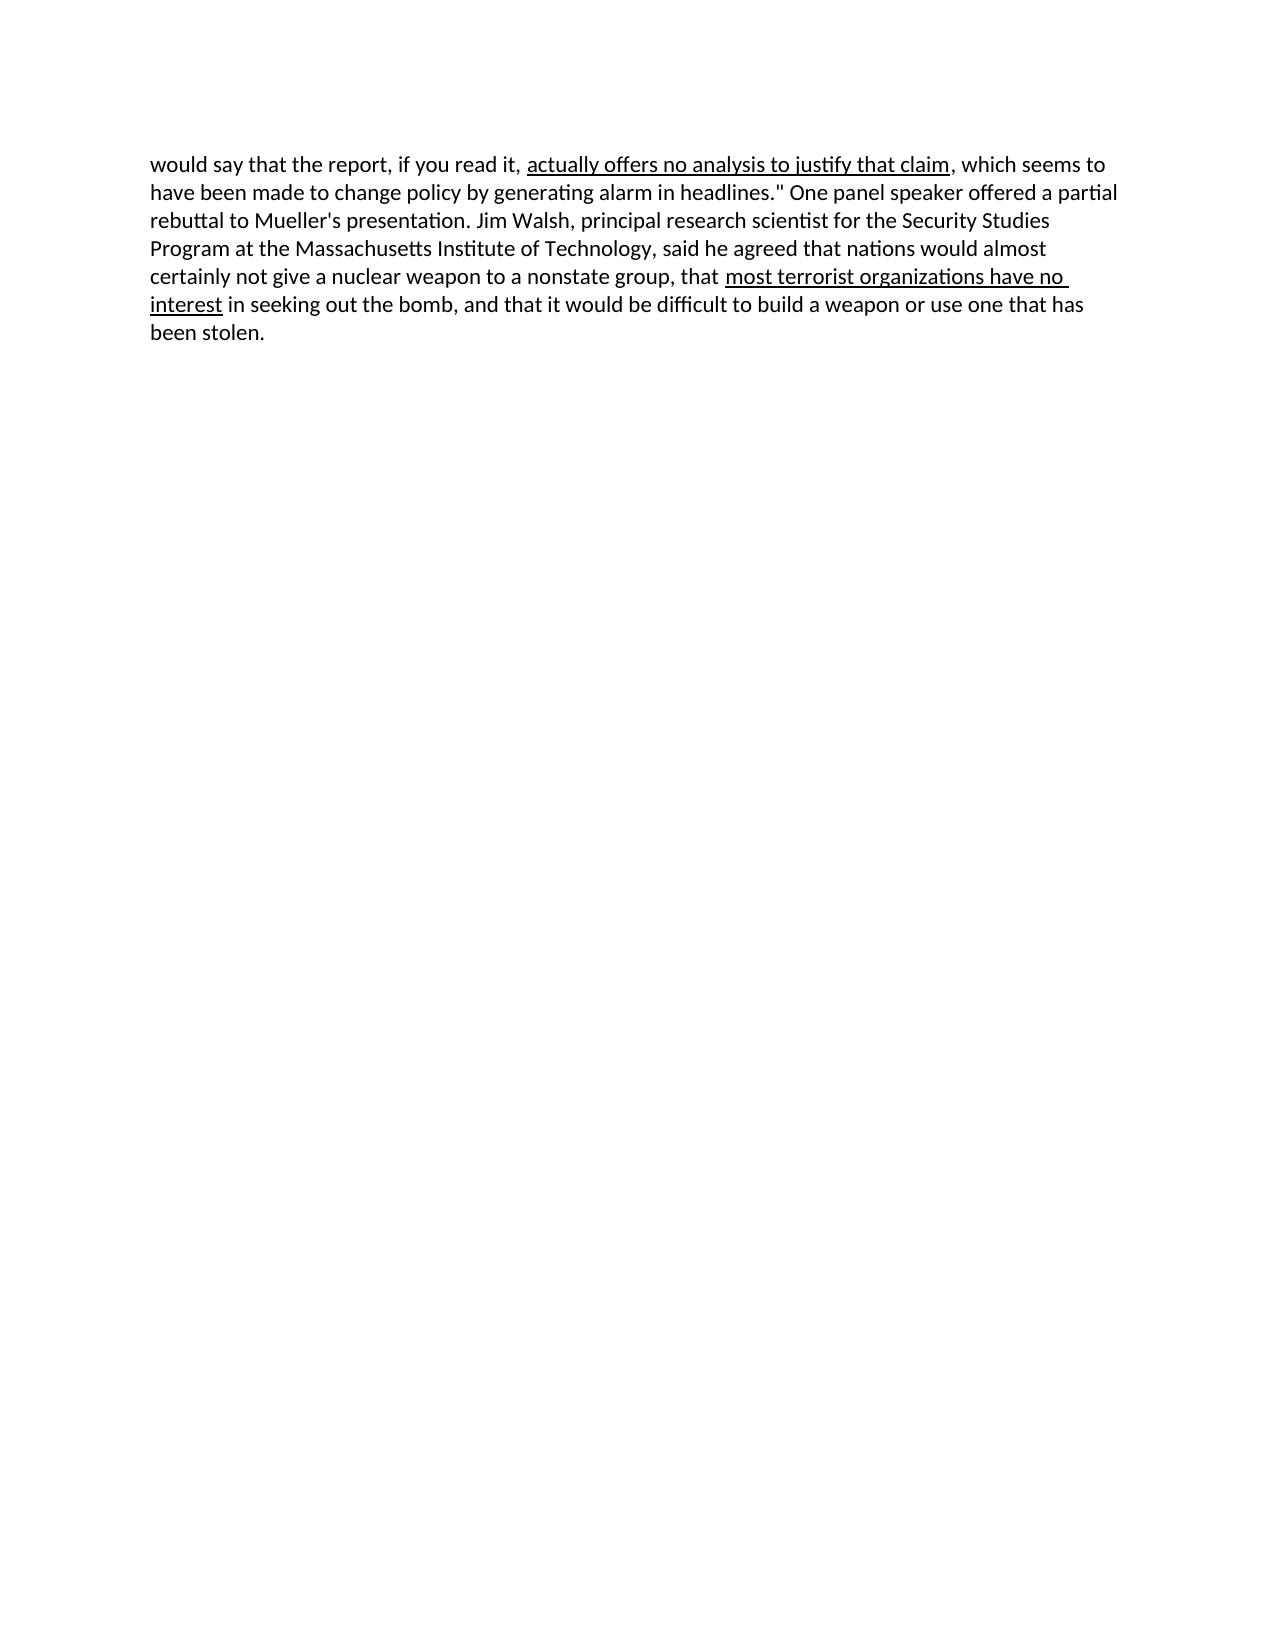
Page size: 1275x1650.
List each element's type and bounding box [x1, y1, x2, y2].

text [150, 150, 1125, 346]
